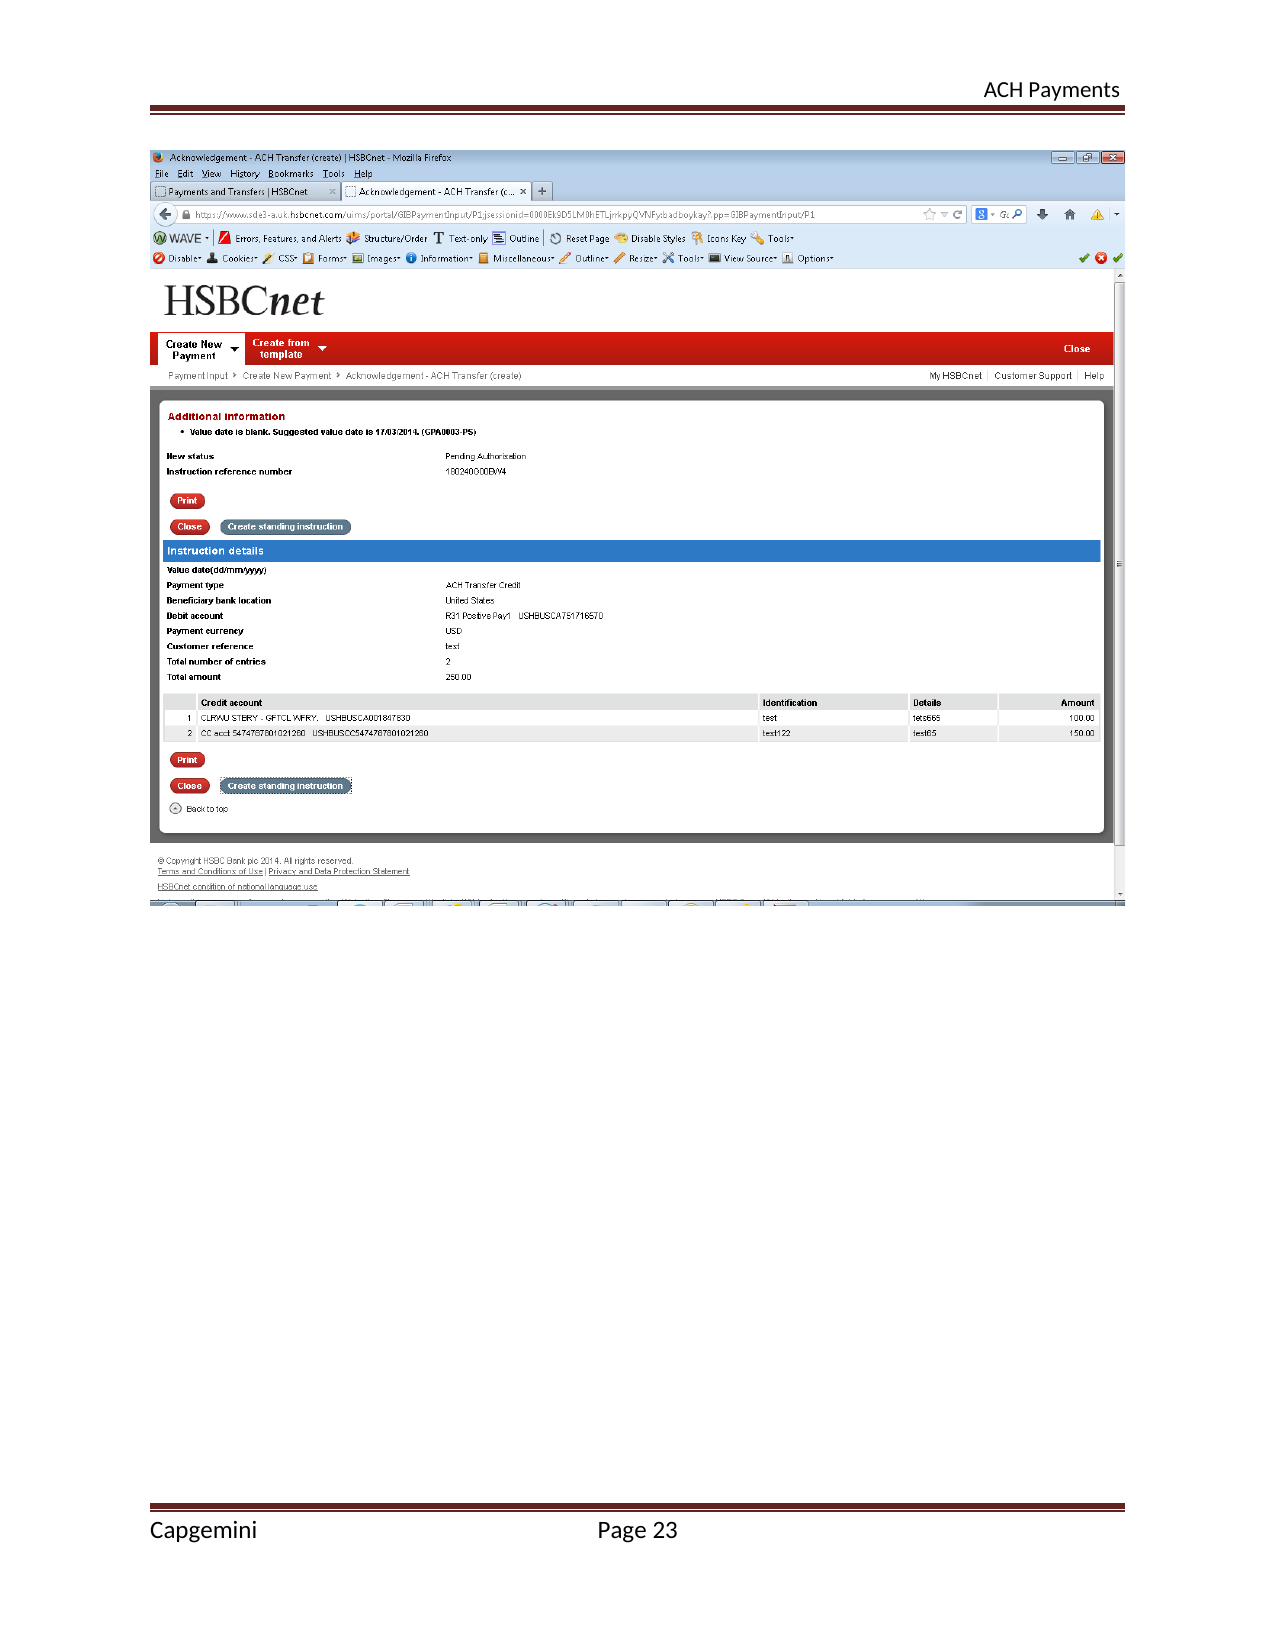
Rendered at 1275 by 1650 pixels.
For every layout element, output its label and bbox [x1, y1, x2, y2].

picture [150, 150, 1125, 906]
